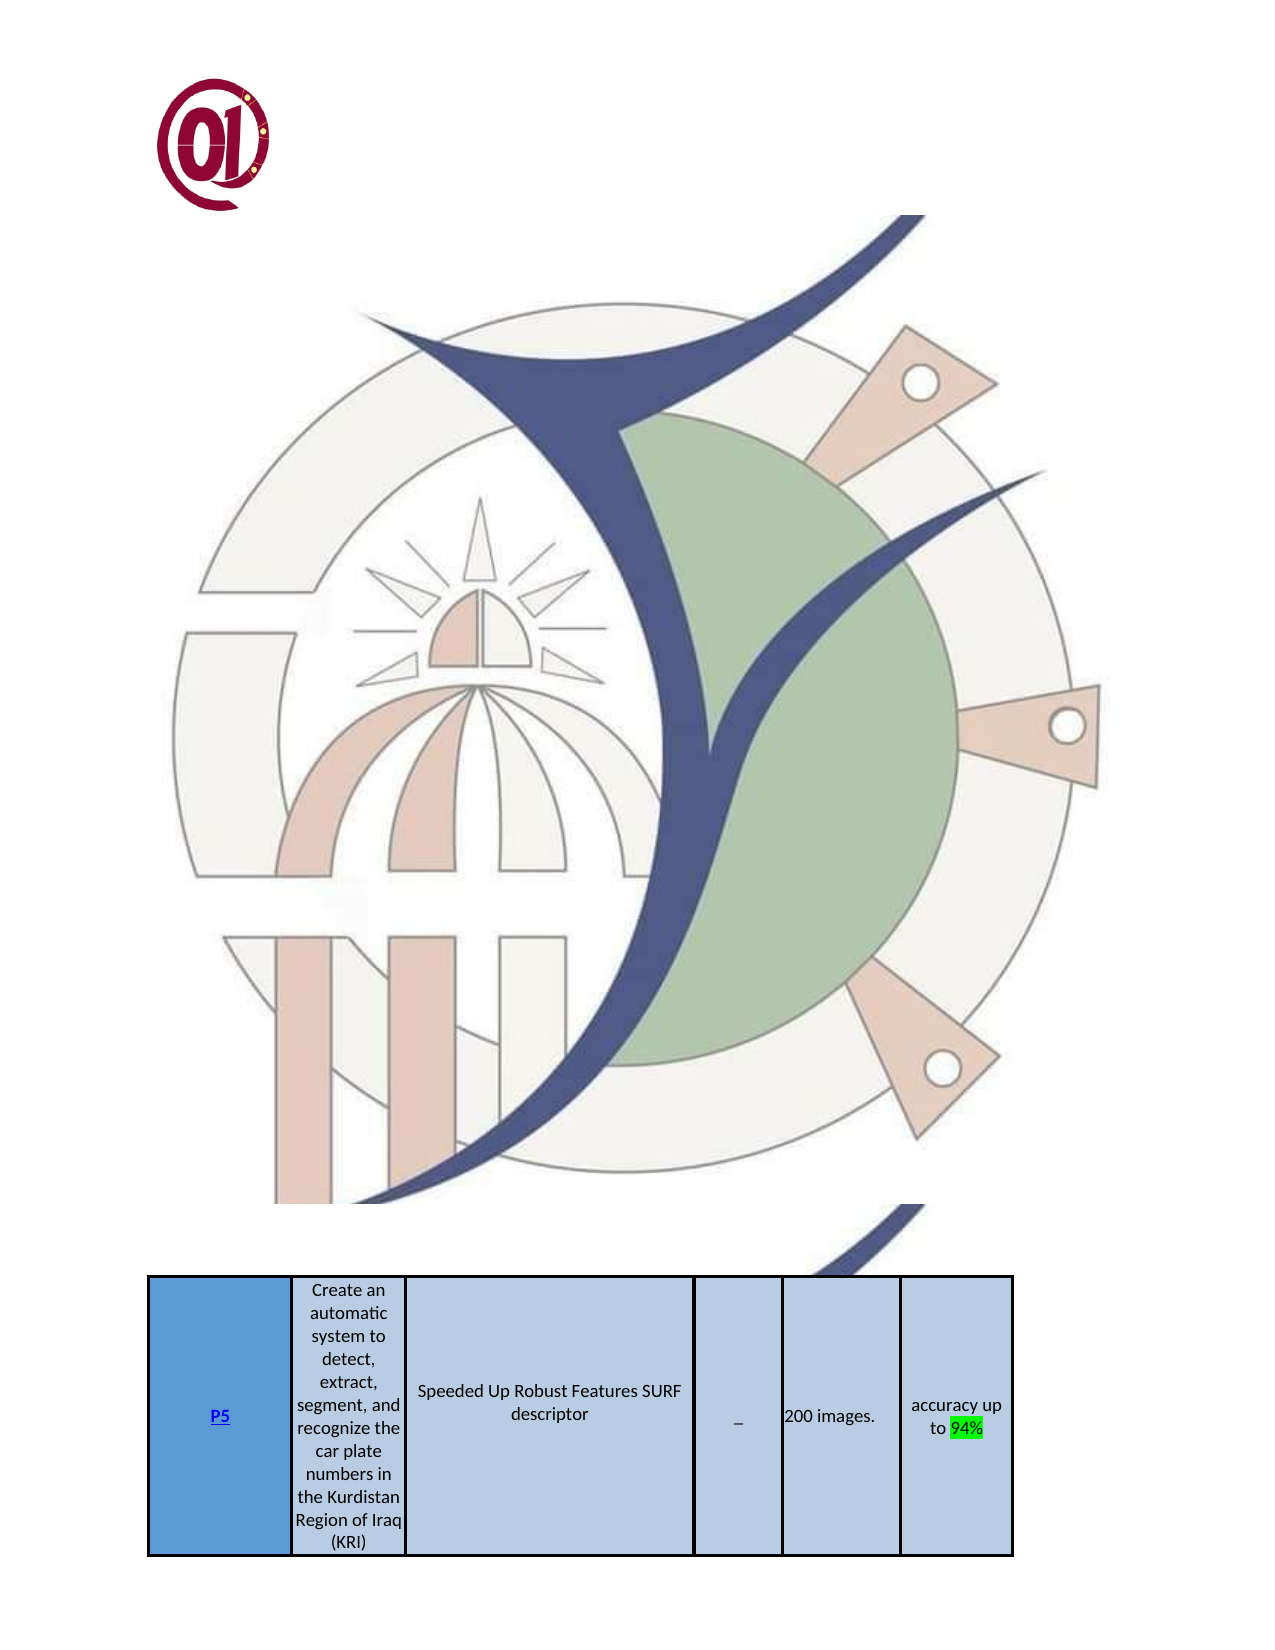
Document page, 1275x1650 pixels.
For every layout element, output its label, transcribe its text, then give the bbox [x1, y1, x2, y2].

table_cell accuracy up to 94% [902, 1278, 1011, 1554]
table_cell _ [696, 1278, 781, 1554]
table_cell P5 [150, 1278, 290, 1554]
table_cell Speeded Up Robust Features SURF descriptor [407, 1278, 692, 1554]
picture [150, 75, 1125, 1276]
table_cell 200 images. [784, 1278, 899, 1554]
table_cell Create an automatic system to detect, extract, segment, and recognize the car plate numbers in the Kurdistan Region of Iraq (KRI) [293, 1278, 404, 1554]
